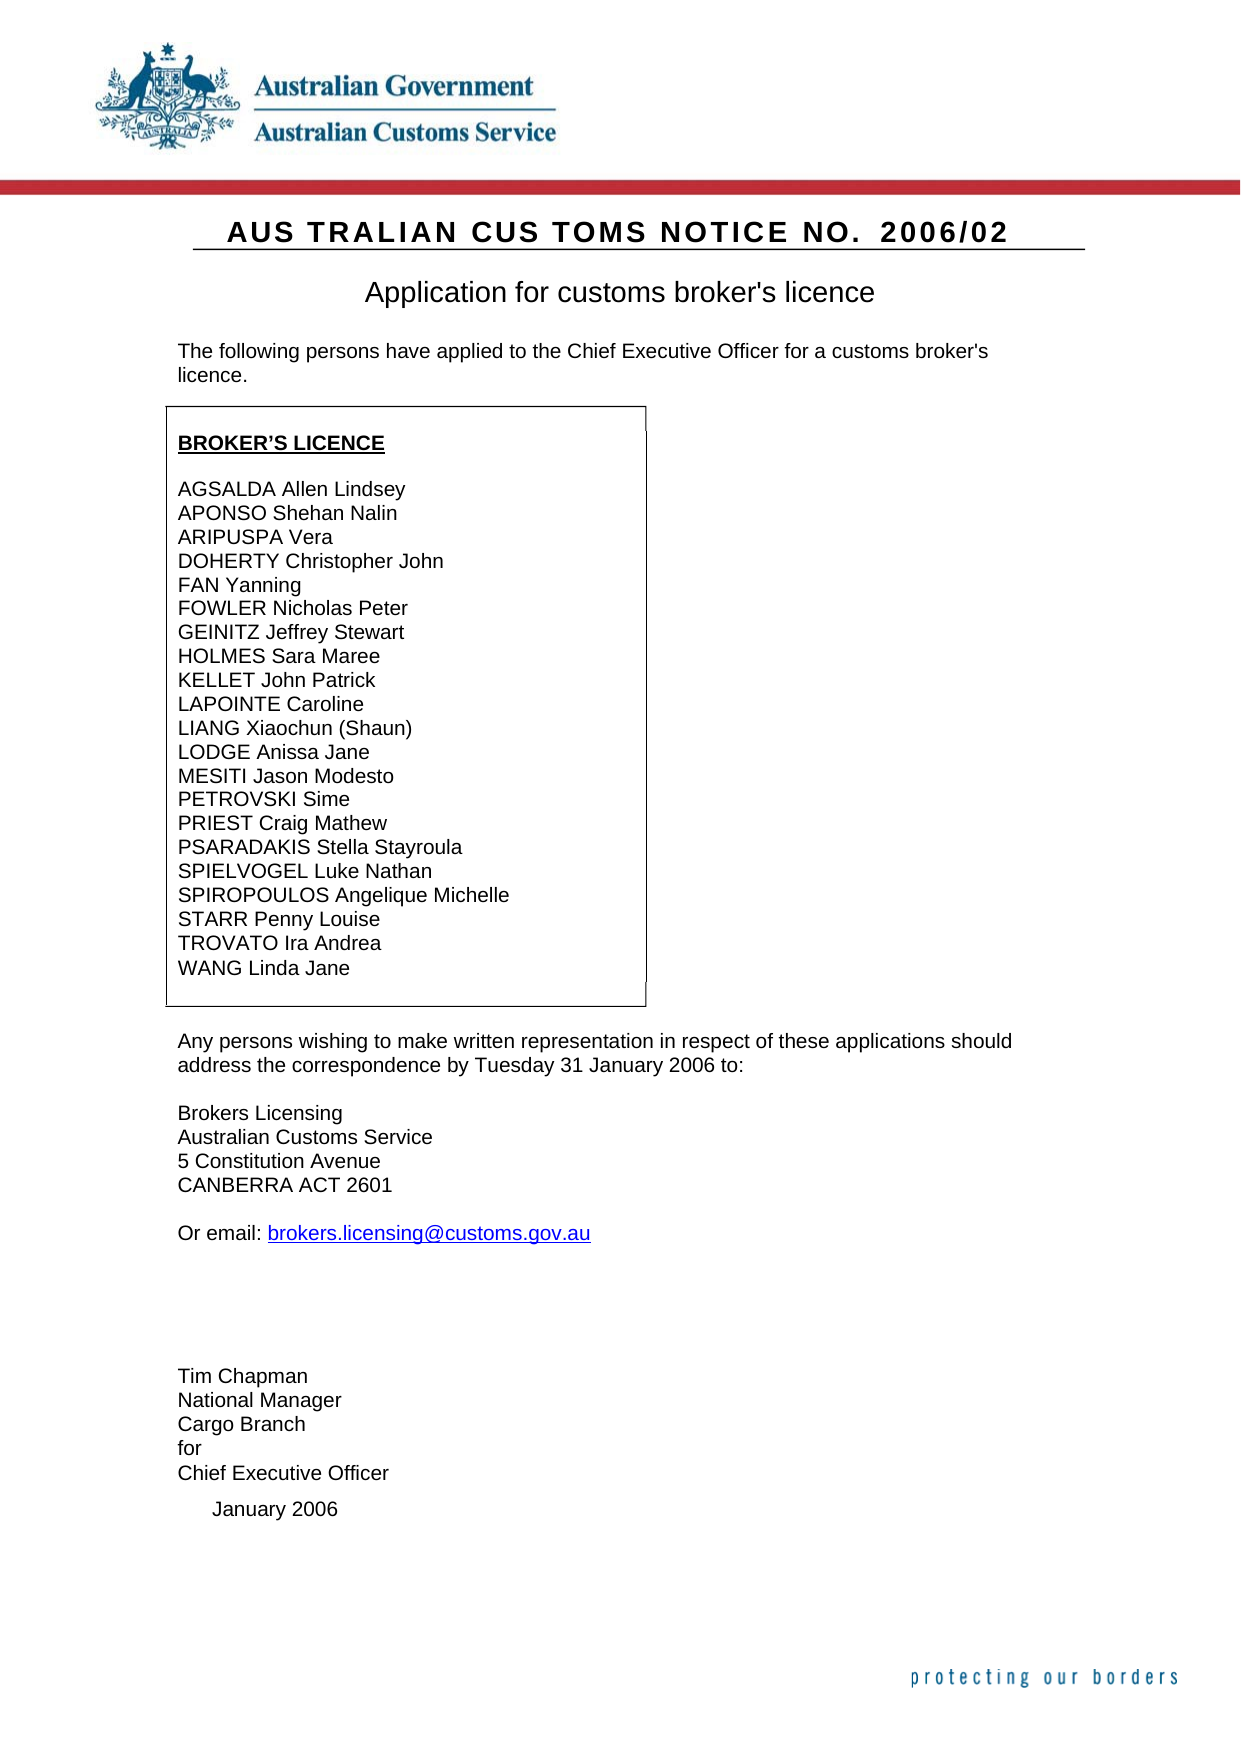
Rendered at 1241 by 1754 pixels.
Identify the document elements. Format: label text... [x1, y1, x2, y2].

table_cell MESITI Jason Modesto [167, 766, 530, 789]
table_cell STARR Penny Louise [167, 909, 530, 933]
title AUS TRALIAN CUS TOMS NOTICE NO. 2006/02 [226, 215, 1014, 249]
table_cell SPIELVOGEL Luke Nathan [167, 861, 530, 885]
table_cell GEINITZ Jeffrey Stewart [167, 622, 530, 646]
text Application for customs broker's licence [226, 275, 1014, 308]
picture [0, 42, 1241, 196]
text CANBERRA ACT 2601 [177, 1173, 1240, 1197]
table_cell APONSO Shehan Nalin [167, 503, 530, 527]
picture [911, 1669, 1178, 1688]
table_cell FAN Yanning [167, 575, 530, 598]
table_cell FOWLER Nicholas Peter [167, 598, 530, 622]
table_cell KELLET John Patrick [167, 670, 530, 694]
table_cell DOHERTY Christopher John [167, 551, 530, 574]
table_cell WANG Linda Jane [167, 957, 530, 1005]
table_cell ARIPUSPA Vera [167, 527, 530, 551]
table_cell PSARADAKIS Stella Stayroula [167, 837, 530, 861]
text Or email: brokers.licensing@customs.gov.au [177, 1221, 1240, 1244]
table_cell SPIROPOULOS Angelique Michelle [167, 885, 530, 909]
table_cell LAPOINTE Caroline [167, 694, 530, 718]
text Chief Executive Officer January 2006 [177, 1460, 391, 1520]
text for [177, 1436, 1240, 1460]
table_header BROKER’S LICENCE [167, 406, 530, 467]
text Tim Chapman National Manager Cargo Branch [177, 1364, 343, 1436]
table_cell LIANG Xiaochun (Shaun) [167, 718, 530, 742]
table_cell LODGE Anissa Jane [167, 742, 530, 766]
text The following persons have applied to the Chief Executive Officer for a customs broker's licence. [177, 338, 991, 386]
table_cell HOLMES Sara Maree [167, 646, 530, 670]
table_cell PETROVSKI Sime [167, 789, 530, 813]
text Brokers Licensing Australian Customs Service 5 Constitution Avenue [177, 1101, 435, 1173]
text Any persons wishing to make written representation in respect of these applications should address the correspondence by Tuesday 31 January 2006 to: [177, 1029, 1085, 1077]
table_cell AGSALDA Allen Lindsey [167, 467, 530, 503]
table_cell PRIEST Craig Mathew [167, 813, 530, 837]
table_cell TROVATO Ira Andrea [167, 933, 530, 957]
